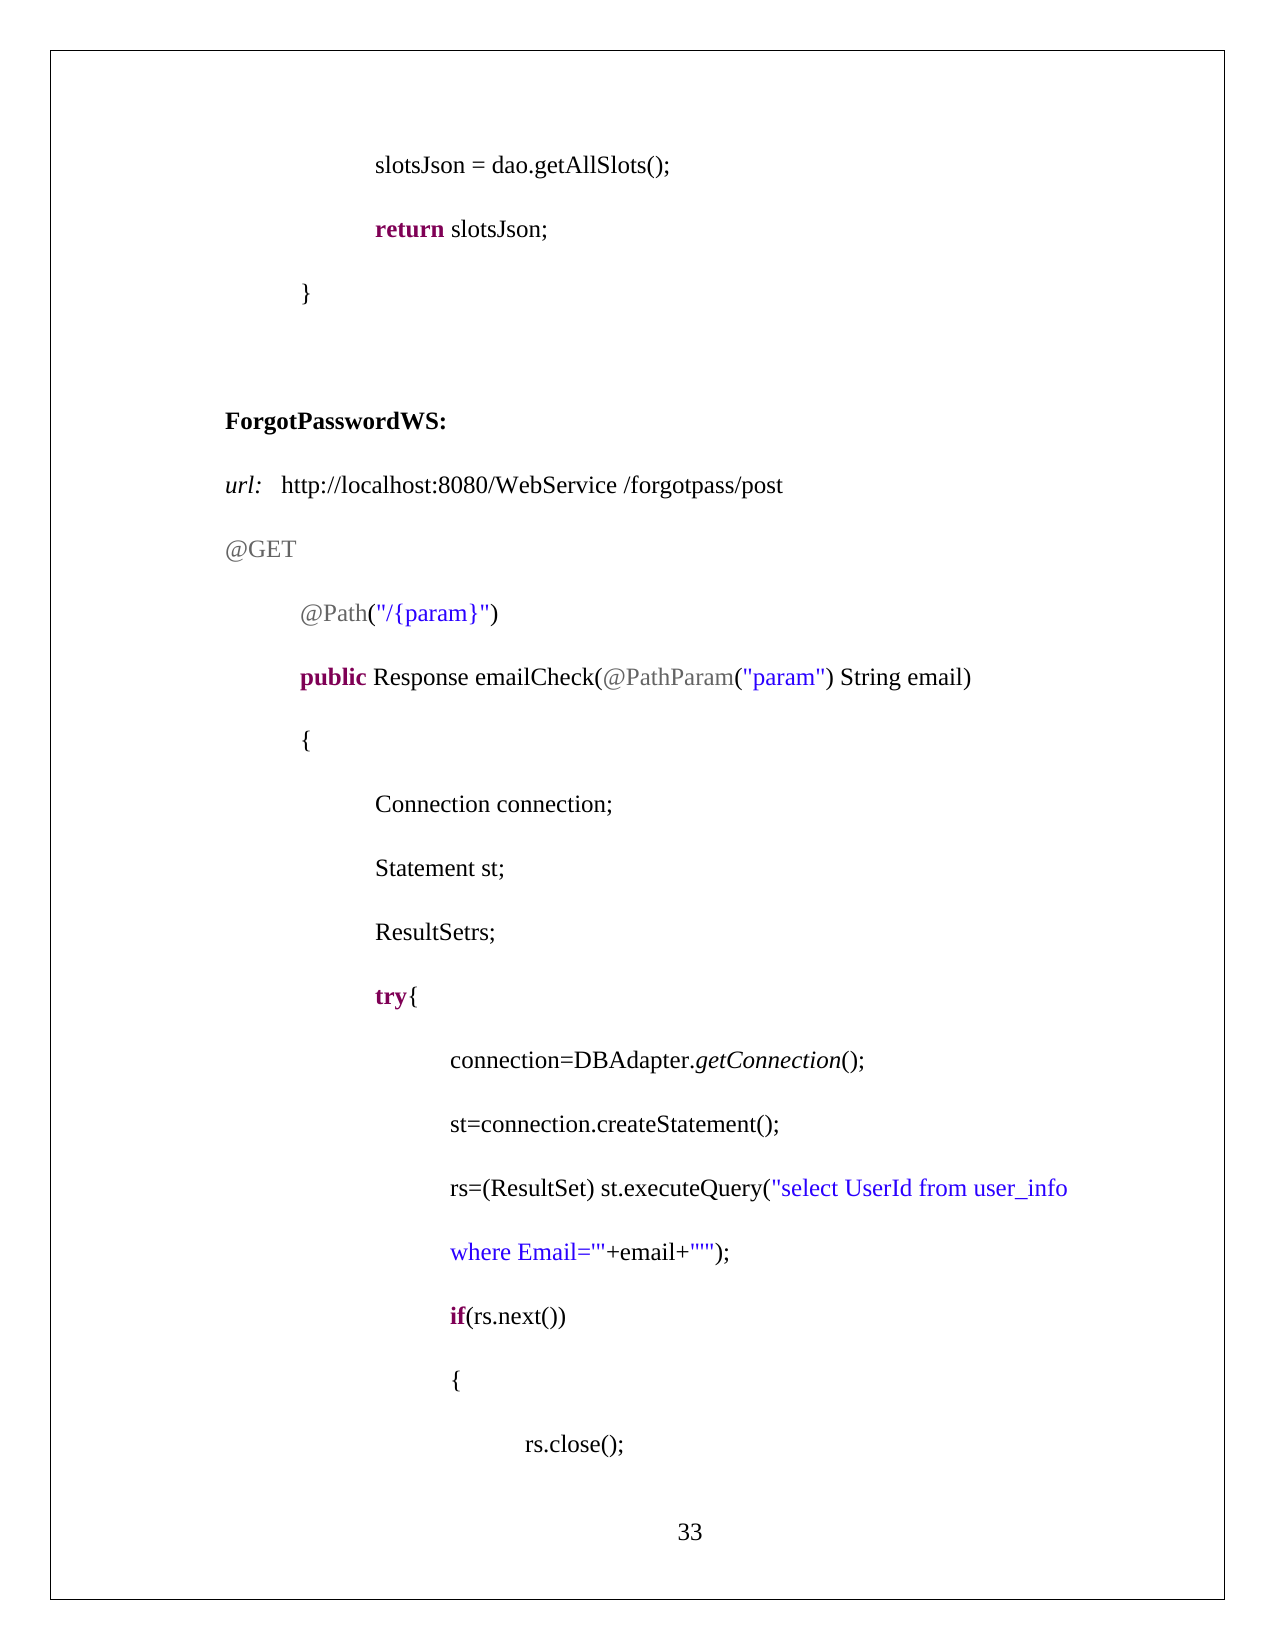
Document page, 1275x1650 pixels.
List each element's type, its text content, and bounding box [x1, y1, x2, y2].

text rs.close(); [225, 1429, 1155, 1458]
text ResultSetrs; [225, 917, 1155, 946]
text } [225, 278, 1155, 307]
text Statement st; [225, 853, 1155, 882]
text where Email='"+email+"'"); [375, 1237, 1155, 1266]
text slotsJson = dao.getAllSlots(); [225, 150, 1155, 179]
text ForgotPasswordWS: [225, 406, 1155, 434]
text st=connection.createStatement(); [225, 1109, 1155, 1138]
text return slotsJson; [225, 214, 1155, 243]
text Connection connection; [225, 789, 1155, 818]
text url: http://localhost:8080/WebService /forgotpass/post [225, 470, 1155, 498]
text @Path("/{param}") [225, 598, 1155, 626]
text try{ [225, 981, 1155, 1010]
text connection=DBAdapter.getConnection(); [225, 1045, 1155, 1074]
text @GET [225, 534, 1155, 562]
text { [225, 726, 1155, 754]
text if(rs.next()) [225, 1301, 1155, 1330]
text public Response emailCheck(@PathParam("param") String email) [225, 662, 1155, 690]
text { [225, 1365, 1155, 1394]
text rs=(ResultSet) st.executeQuery("select UserId from user_info [225, 1173, 1155, 1202]
